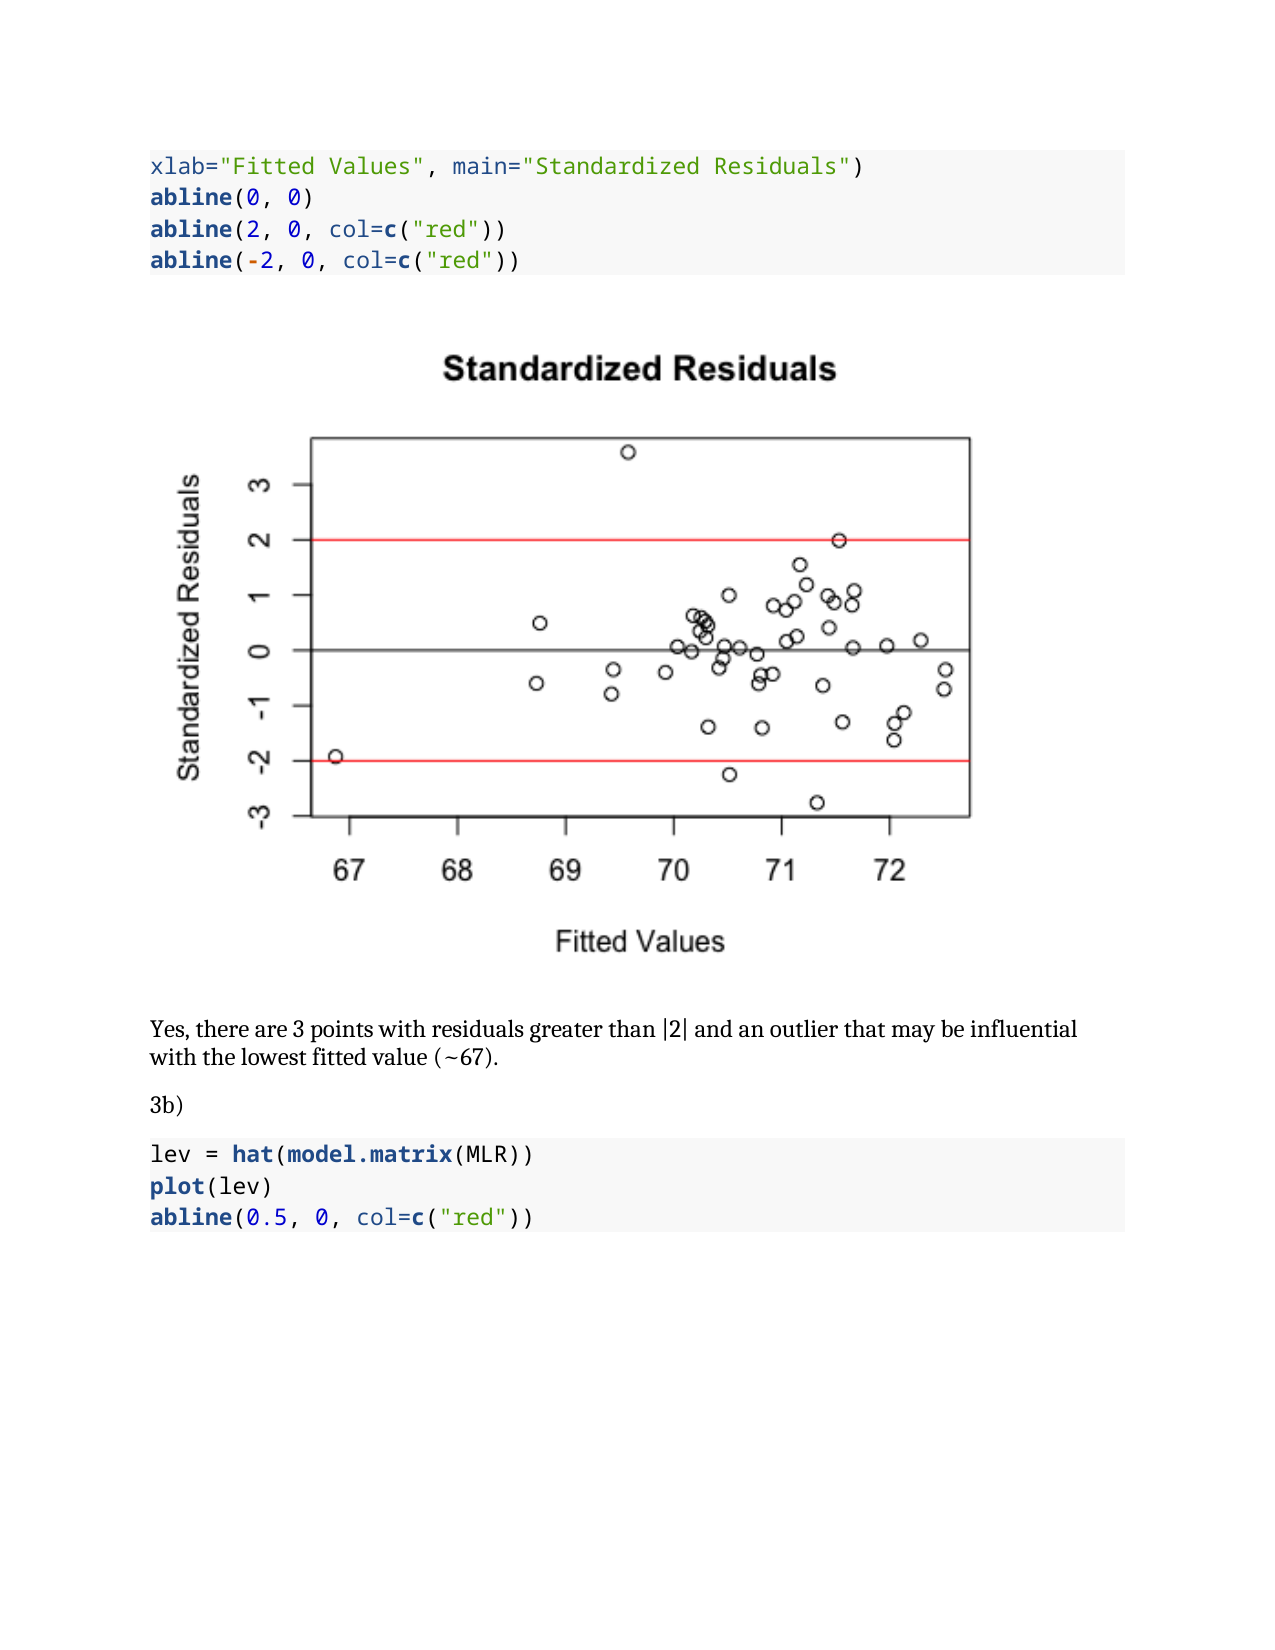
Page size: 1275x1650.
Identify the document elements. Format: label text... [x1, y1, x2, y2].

text lev = hat(model.matrix(MLR)) plot(lev) abline(0.5, 0, col=c("red")) [150, 1138, 1125, 1232]
text 3b) [150, 1091, 1125, 1119]
picture [168, 295, 1044, 996]
text Yes, there are 3 points with residuals greater than |2| and an outlier that may be influential with the lowest fitted value (~67). [150, 1014, 1125, 1072]
